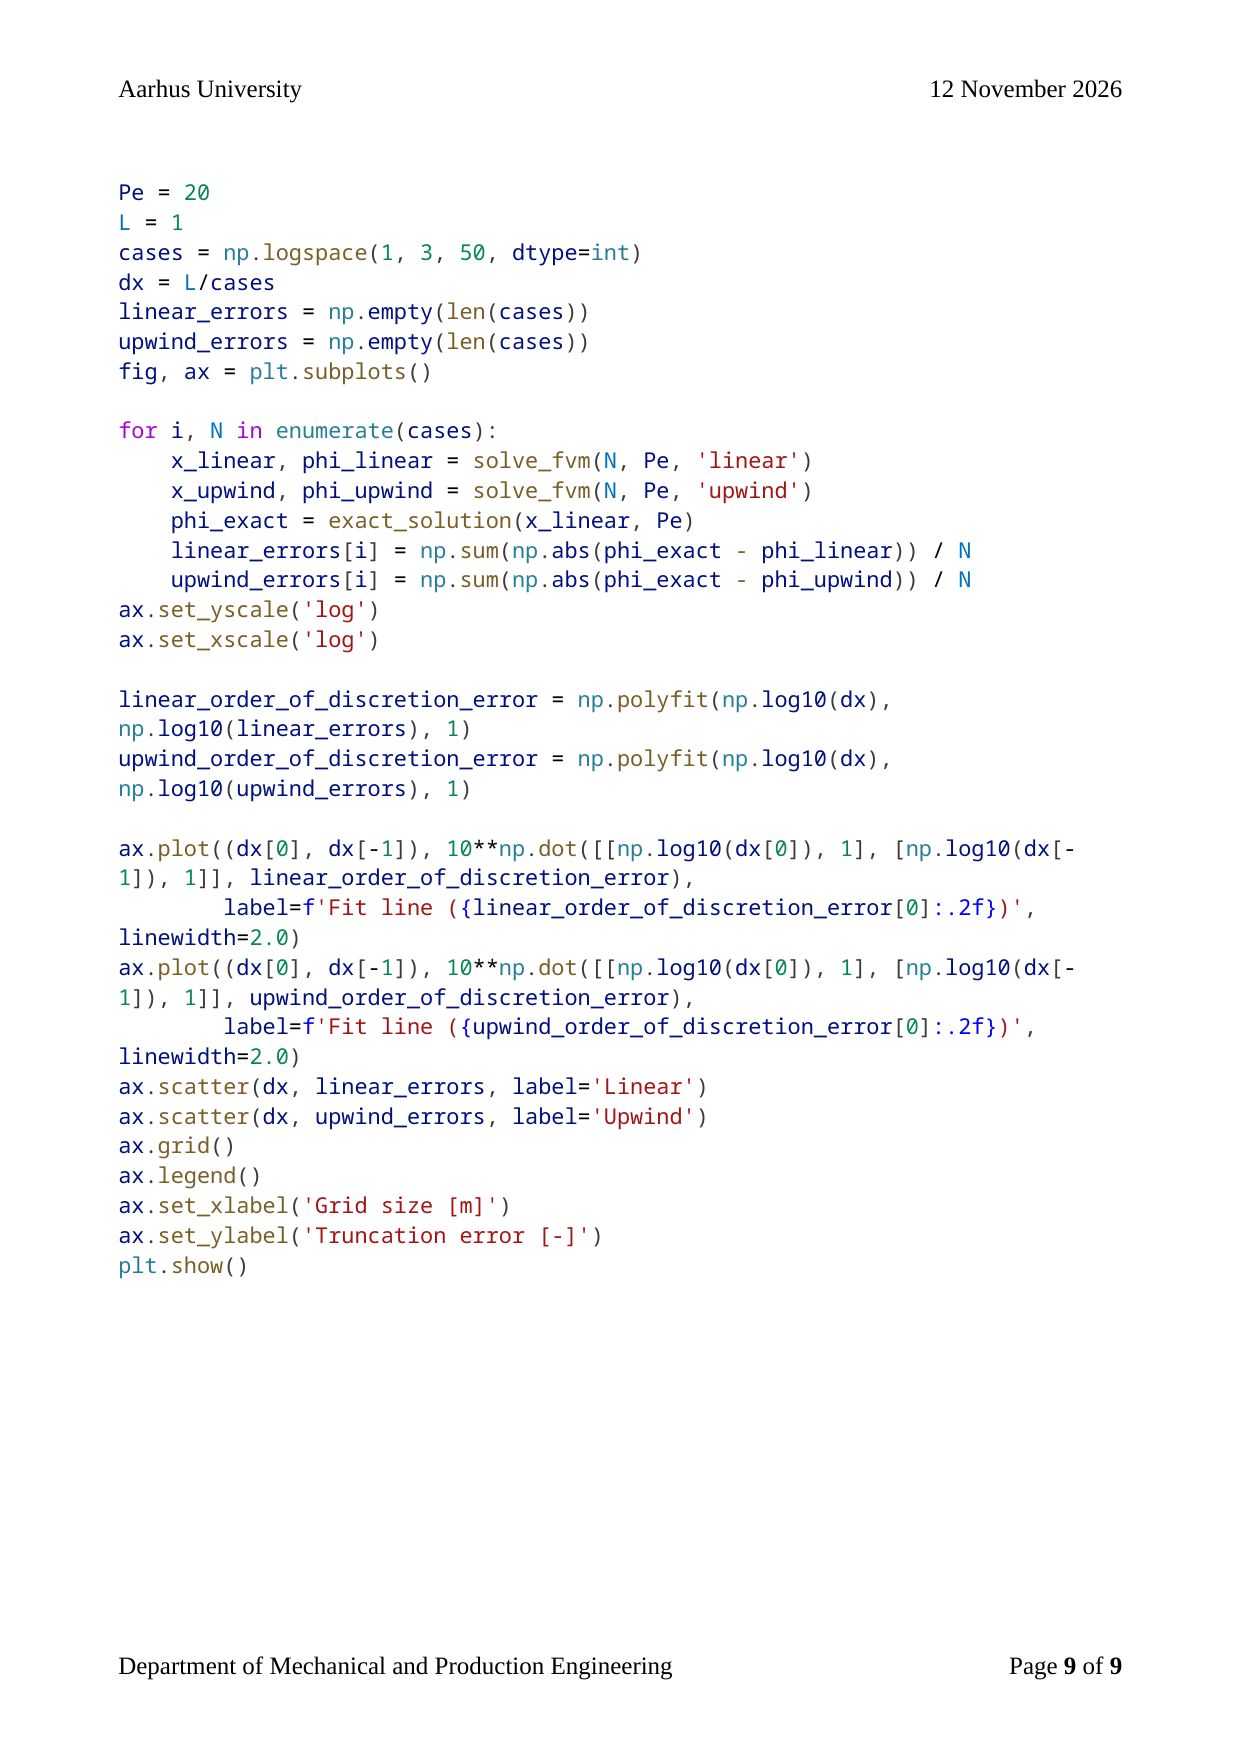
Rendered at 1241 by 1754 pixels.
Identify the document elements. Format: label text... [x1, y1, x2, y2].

text plt.show() [118, 1250, 1122, 1279]
text Pe = 20 [118, 177, 1122, 207]
text ax.legend() [118, 1160, 1122, 1190]
text x_linear, phi_linear = solve_fvm(N, Pe, 'linear') [118, 445, 1122, 475]
text x_upwind, phi_upwind = solve_fvm(N, Pe, 'upwind') [118, 475, 1122, 505]
text cases = np.logspace(1, 3, 50, dtype=int) [118, 237, 1122, 267]
text ax.set_ylabel('Truncation error [-]') [118, 1220, 1122, 1250]
text dx = L/cases [118, 267, 1122, 296]
text upwind_errors[i] = np.sum(np.abs(phi_exact - phi_upwind)) / N [118, 564, 1122, 594]
text ax.scatter(dx, upwind_errors, label='Upwind') [118, 1101, 1122, 1131]
text upwind_errors = np.empty(len(cases)) [118, 326, 1122, 356]
text ax.set_xscale('log') [118, 624, 1122, 654]
text L = 1 [118, 207, 1122, 237]
text phi_exact = exact_solution(x_linear, Pe) [118, 505, 1122, 535]
text ax.set_xlabel('Grid size [m]') [118, 1190, 1122, 1220]
text ax.grid() [118, 1131, 1122, 1160]
text linear_errors[i] = np.sum(np.abs(phi_exact - phi_linear)) / N [118, 535, 1122, 564]
text fig, ax = plt.subplots() [118, 356, 1122, 386]
text ax.plot((dx[0], dx[-1]), 10**np.dot([[np.log10(dx[0]), 1], [np.log10(dx[-1]), 1]], upwind_order_of_discretion_error), [118, 952, 1122, 1011]
text linear_order_of_discretion_error = np.polyfit(np.log10(dx), np.log10(linear_errors), 1) [118, 684, 1122, 743]
text label=f'Fit line ({upwind_order_of_discretion_error[0]:.2f})', linewidth=2.0) [118, 1011, 1122, 1071]
text for i, N in enumerate(cases): [118, 416, 1122, 445]
text linear_errors = np.empty(len(cases)) [118, 296, 1122, 326]
text label=f'Fit line ({linear_order_of_discretion_error[0]:.2f})', linewidth=2.0) [118, 892, 1122, 952]
text upwind_order_of_discretion_error = np.polyfit(np.log10(dx), np.log10(upwind_errors), 1) [118, 743, 1122, 803]
text ax.plot((dx[0], dx[-1]), 10**np.dot([[np.log10(dx[0]), 1], [np.log10(dx[-1]), 1]], linear_order_of_discretion_error), [118, 833, 1122, 892]
text ax.scatter(dx, linear_errors, label='Linear') [118, 1071, 1122, 1101]
text ax.set_yscale('log') [118, 594, 1122, 624]
